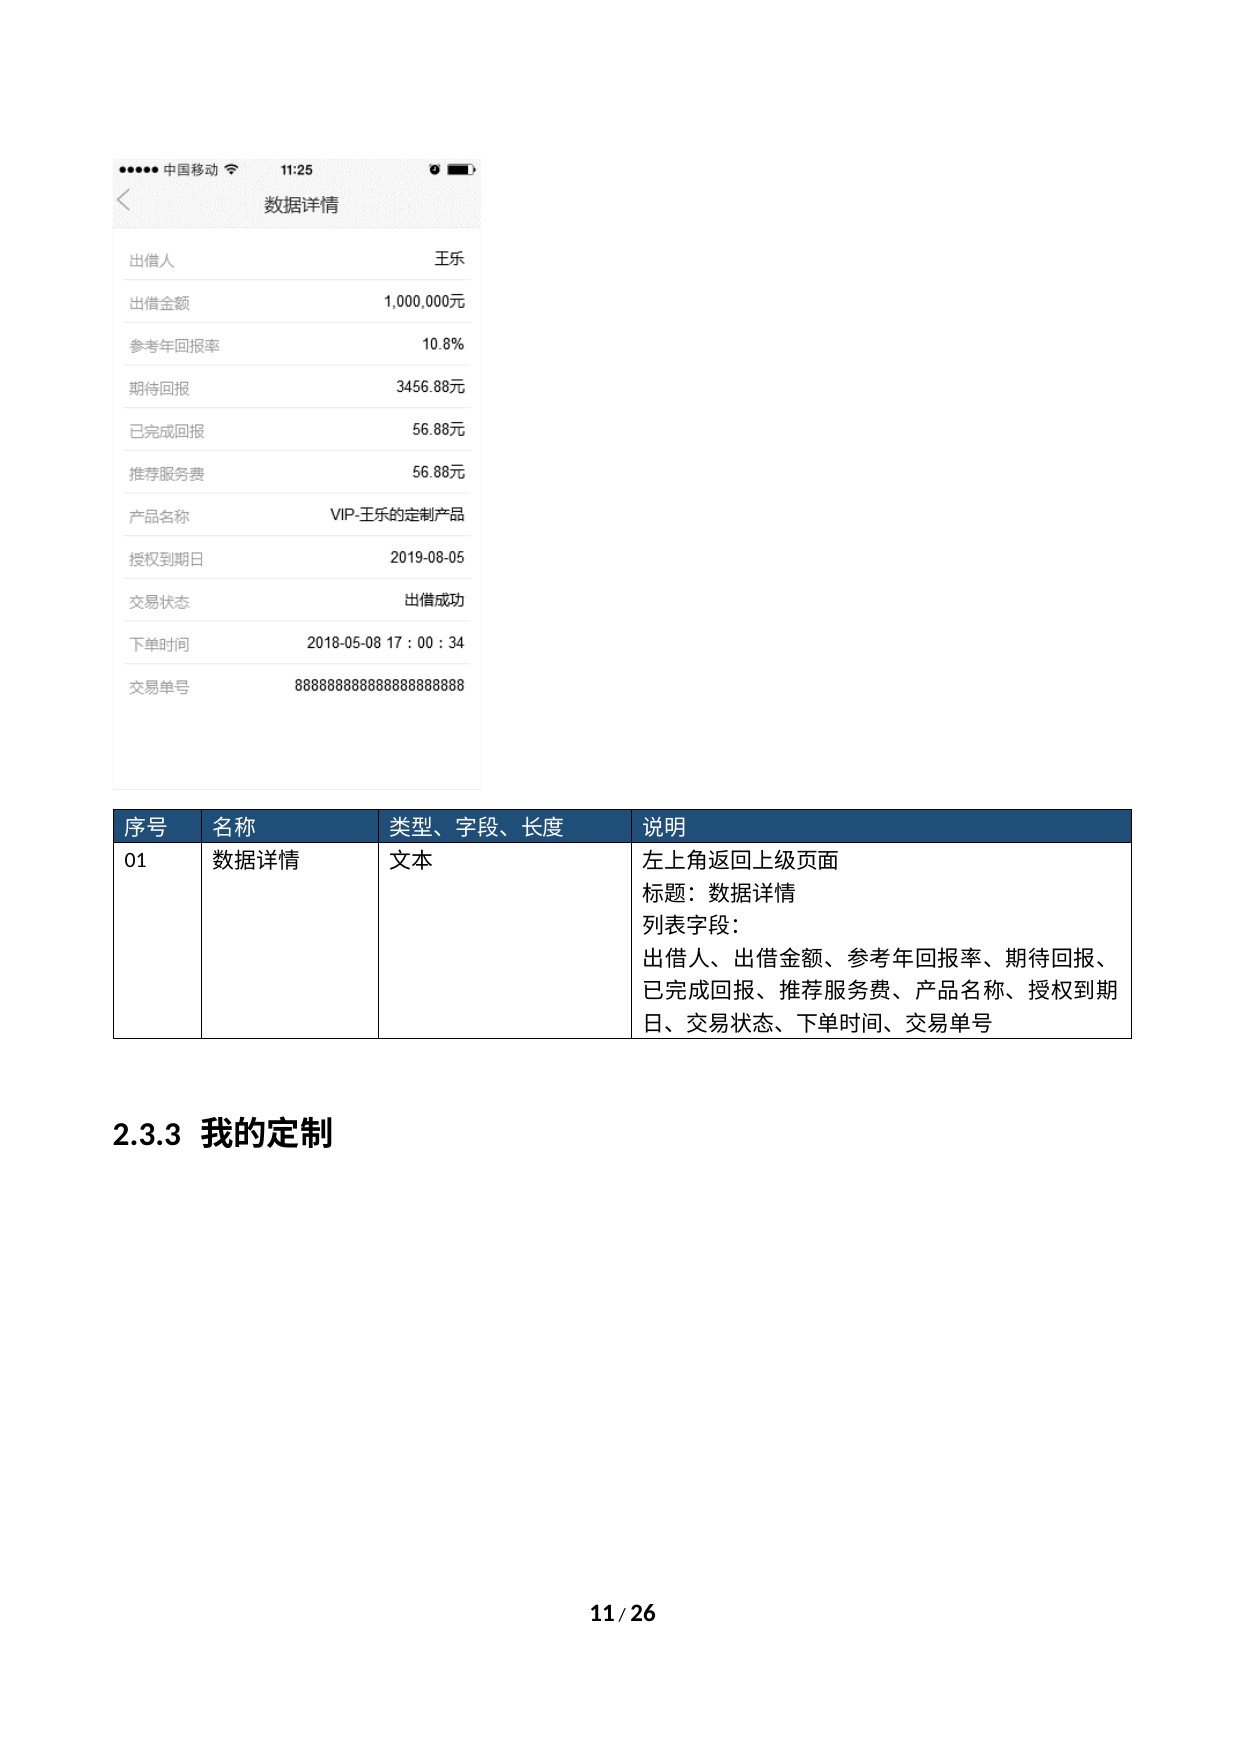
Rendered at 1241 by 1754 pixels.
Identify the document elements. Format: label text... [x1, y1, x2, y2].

table_header 序号 [114, 810, 201, 842]
table_header 说明 [632, 810, 1131, 842]
table_cell 左上角返回上级页面 标题：数据详情 列表字段： 出借人、出借金额、参考年回报率、期待回报、已完成回报、推荐服务费、产品名称、授权到期日、交易状态、下单时间、交易单号 [632, 843, 1131, 1038]
table_cell 数据详情 [202, 843, 378, 1038]
table_cell 01 [114, 843, 201, 1038]
table_header 名称 [202, 810, 378, 842]
subtitle 我的定制 [112, 1099, 1128, 1164]
picture [112, 158, 482, 790]
table_cell 文本 [379, 843, 631, 1038]
table_header 类型、字段、长度 [379, 810, 631, 842]
